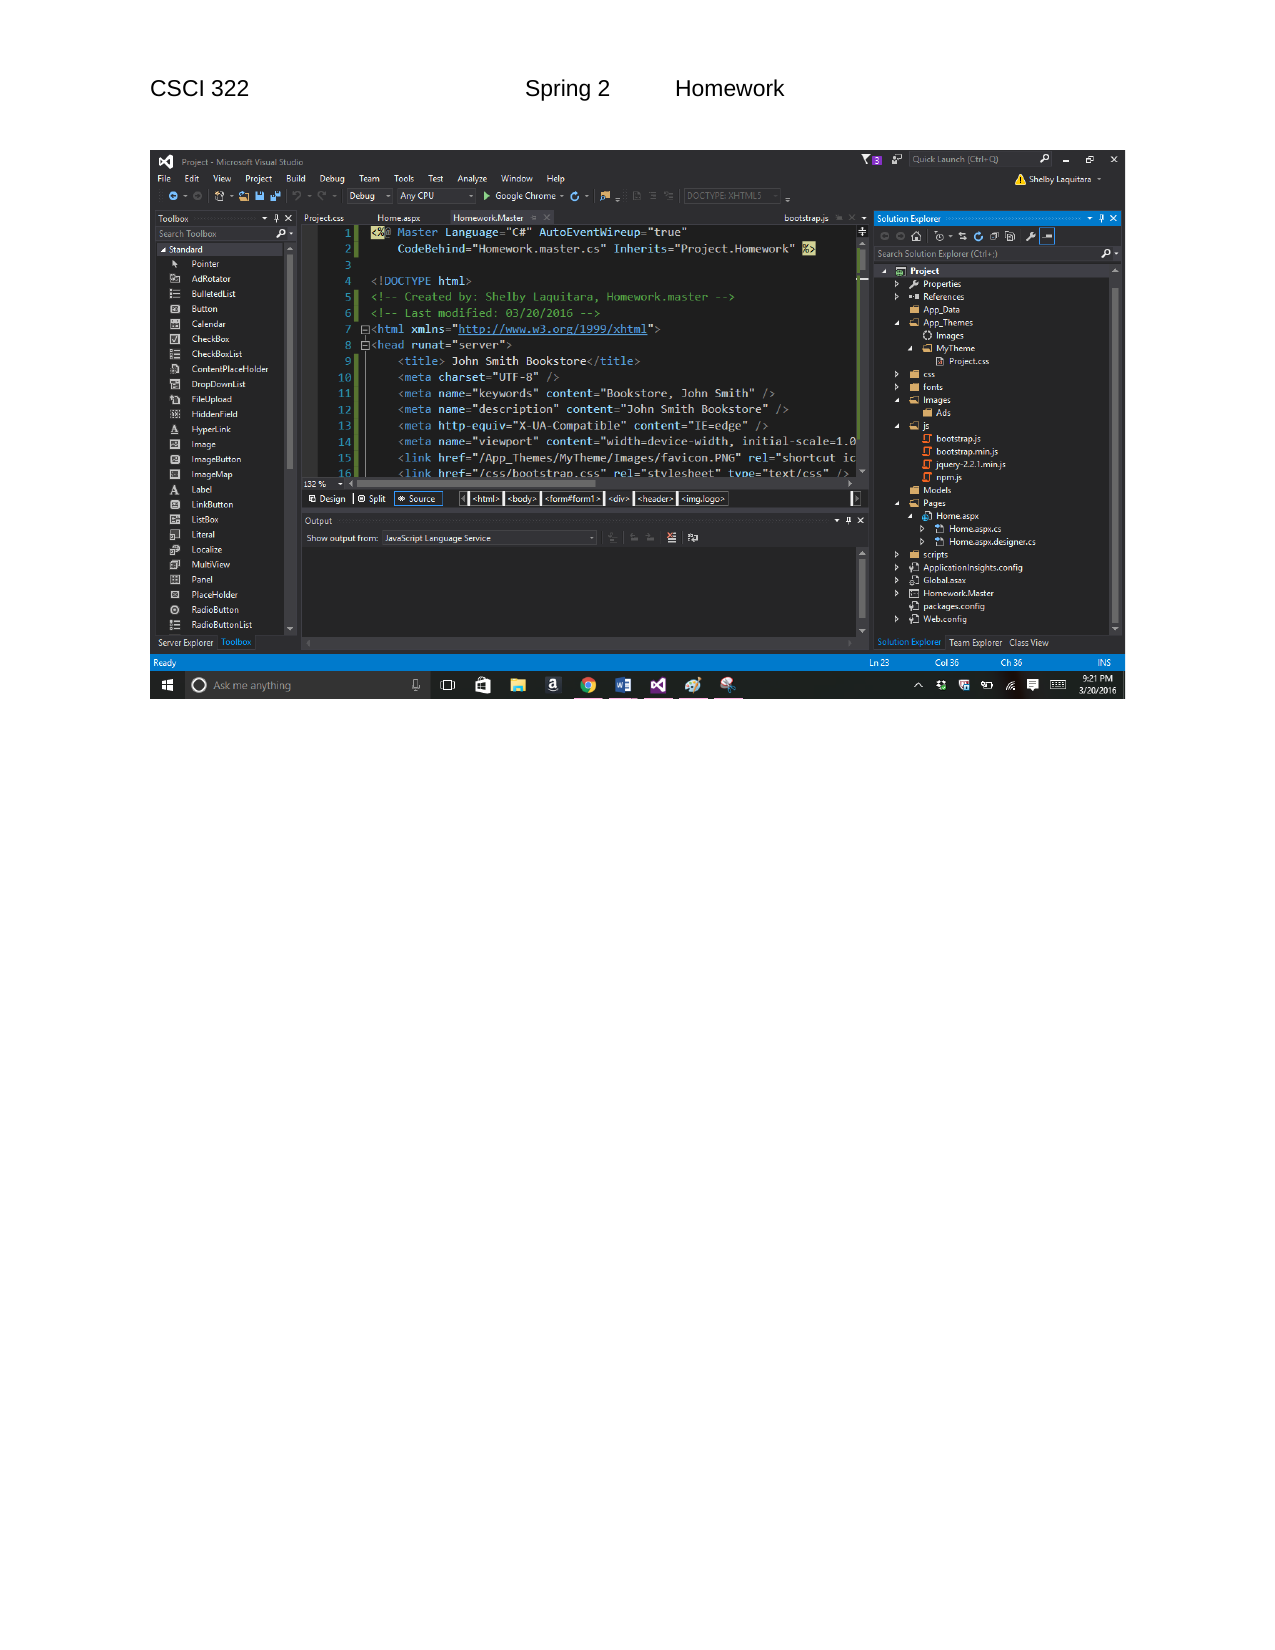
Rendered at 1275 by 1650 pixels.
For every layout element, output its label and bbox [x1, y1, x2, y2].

picture [150, 150, 1125, 699]
